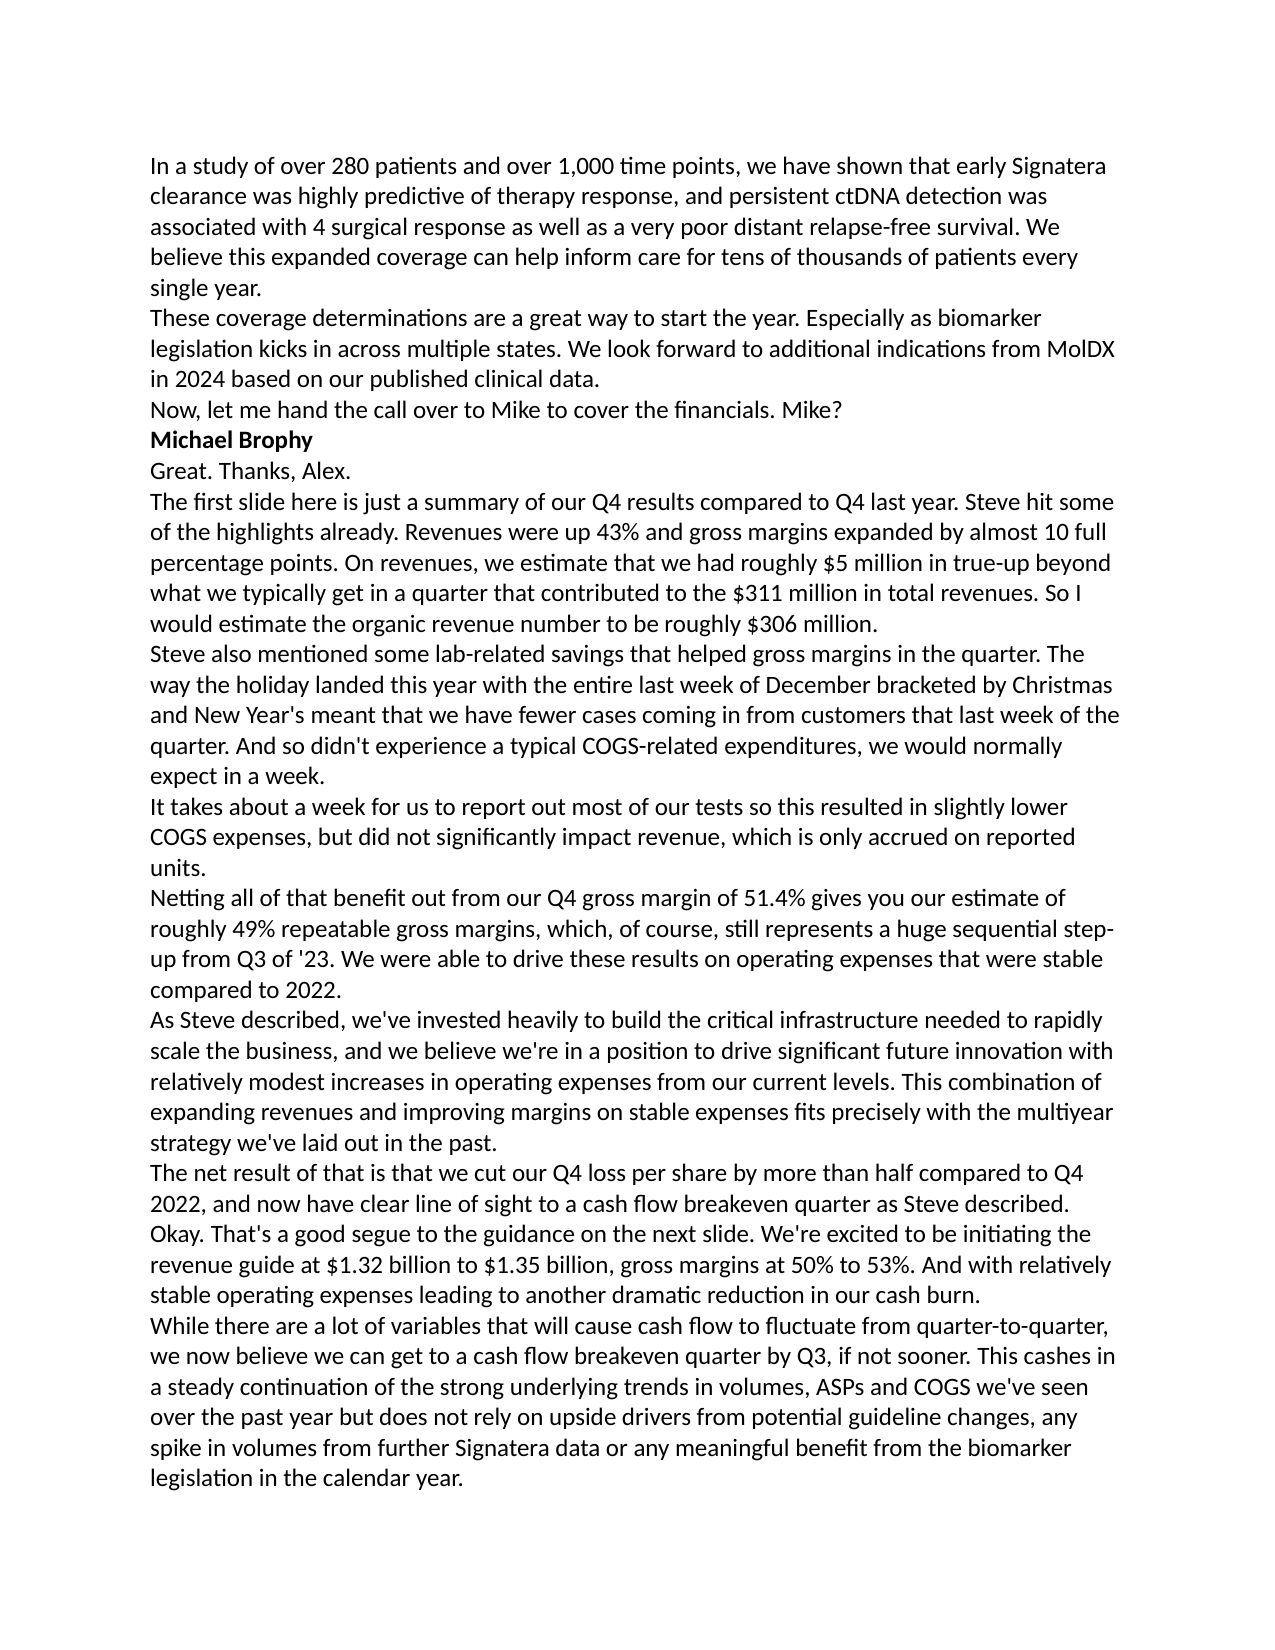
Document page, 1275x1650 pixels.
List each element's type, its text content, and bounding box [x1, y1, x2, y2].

text As Steve described, we've invested heavily to build the critical infrastructure needed to rapidly scale the business, and we believe we're in a position to drive significant future innovation with relatively modest increases in operating expenses from our current levels. This combination of expanding revenues and improving margins on stable expenses fits precisely with the multiyear strategy we've laid out in the past. [150, 1004, 1125, 1157]
text While there are a lot of variables that will cause cash flow to fluctuate from quarter-to-quarter, we now believe we can get to a cash flow breakeven quarter by Q3, if not sooner. This cashes in a steady continuation of the strong underlying trends in volumes, ASPs and COGS we've seen over the past year but does not rely on upside drivers from potential guideline changes, any spike in volumes from further Signatera data or any meaningful benefit from the biomarker legislation in the calendar year. [150, 1310, 1125, 1493]
text These coverage determinations are a great way to start the year. Especially as biomarker legislation kicks in across multiple states. We look forward to additional indications from MolDX in 2024 based on our published clinical data. [150, 303, 1125, 394]
text Netting all of that benefit out from our Q4 gross margin of 51.4% gives you our estimate of roughly 49% repeatable gross margins, which, of course, still represents a huge sequential step-up from Q3 of '23. We were able to drive these results on operating expenses that were stable compared to 2022. [150, 882, 1125, 1004]
text Steve also mentioned some lab-related savings that helped gross margins in the quarter. The way the holiday landed this year with the entire last week of December bracketed by Christmas and New Year's meant that we have fewer cases coming in from customers that last week of the quarter. And so didn't experience a typical COGS-related expenditures, we would normally expect in a week. [150, 638, 1125, 791]
text Now, let me hand the call over to Mike to cover the financials. Mike? [150, 394, 1125, 425]
text Great. Thanks, Alex. [150, 455, 1125, 486]
text The net result of that is that we cut our Q4 loss per share by more than half compared to Q4 2022, and now have clear line of sight to a cash flow breakeven quarter as Steve described. [150, 1157, 1125, 1218]
text Okay. That's a good segue to the guidance on the next slide. We're excited to be initiating the revenue guide at $1.32 billion to $1.35 billion, gross margins at 50% to 53%. And with relatively stable operating expenses leading to another dramatic reduction in our cash burn. [150, 1218, 1125, 1310]
text In a study of over 280 patients and over 1,000 time points, we have shown that early Signatera clearance was highly predictive of therapy response, and persistent ctDNA detection was associated with 4 surgical response as well as a very poor distant relapse-free survival. We believe this expanded coverage can help inform care for tens of thousands of patients every single year. [150, 150, 1125, 303]
text It takes about a week for us to report out most of our tests so this resulted in slightly lower COGS expenses, but did not significantly impact revenue, which is only accrued on reported units. [150, 791, 1125, 882]
text The first slide here is just a summary of our Q4 results compared to Q4 last year. Steve hit some of the highlights already. Revenues were up 43% and gross margins expanded by almost 10 full percentage points. On revenues, we estimate that we had roughly $5 million in true-up beyond what we typically get in a quarter that contributed to the $311 million in total revenues. So I would estimate the organic revenue number to be roughly $306 million. [150, 486, 1125, 638]
text Michael Brophy [150, 425, 1125, 455]
